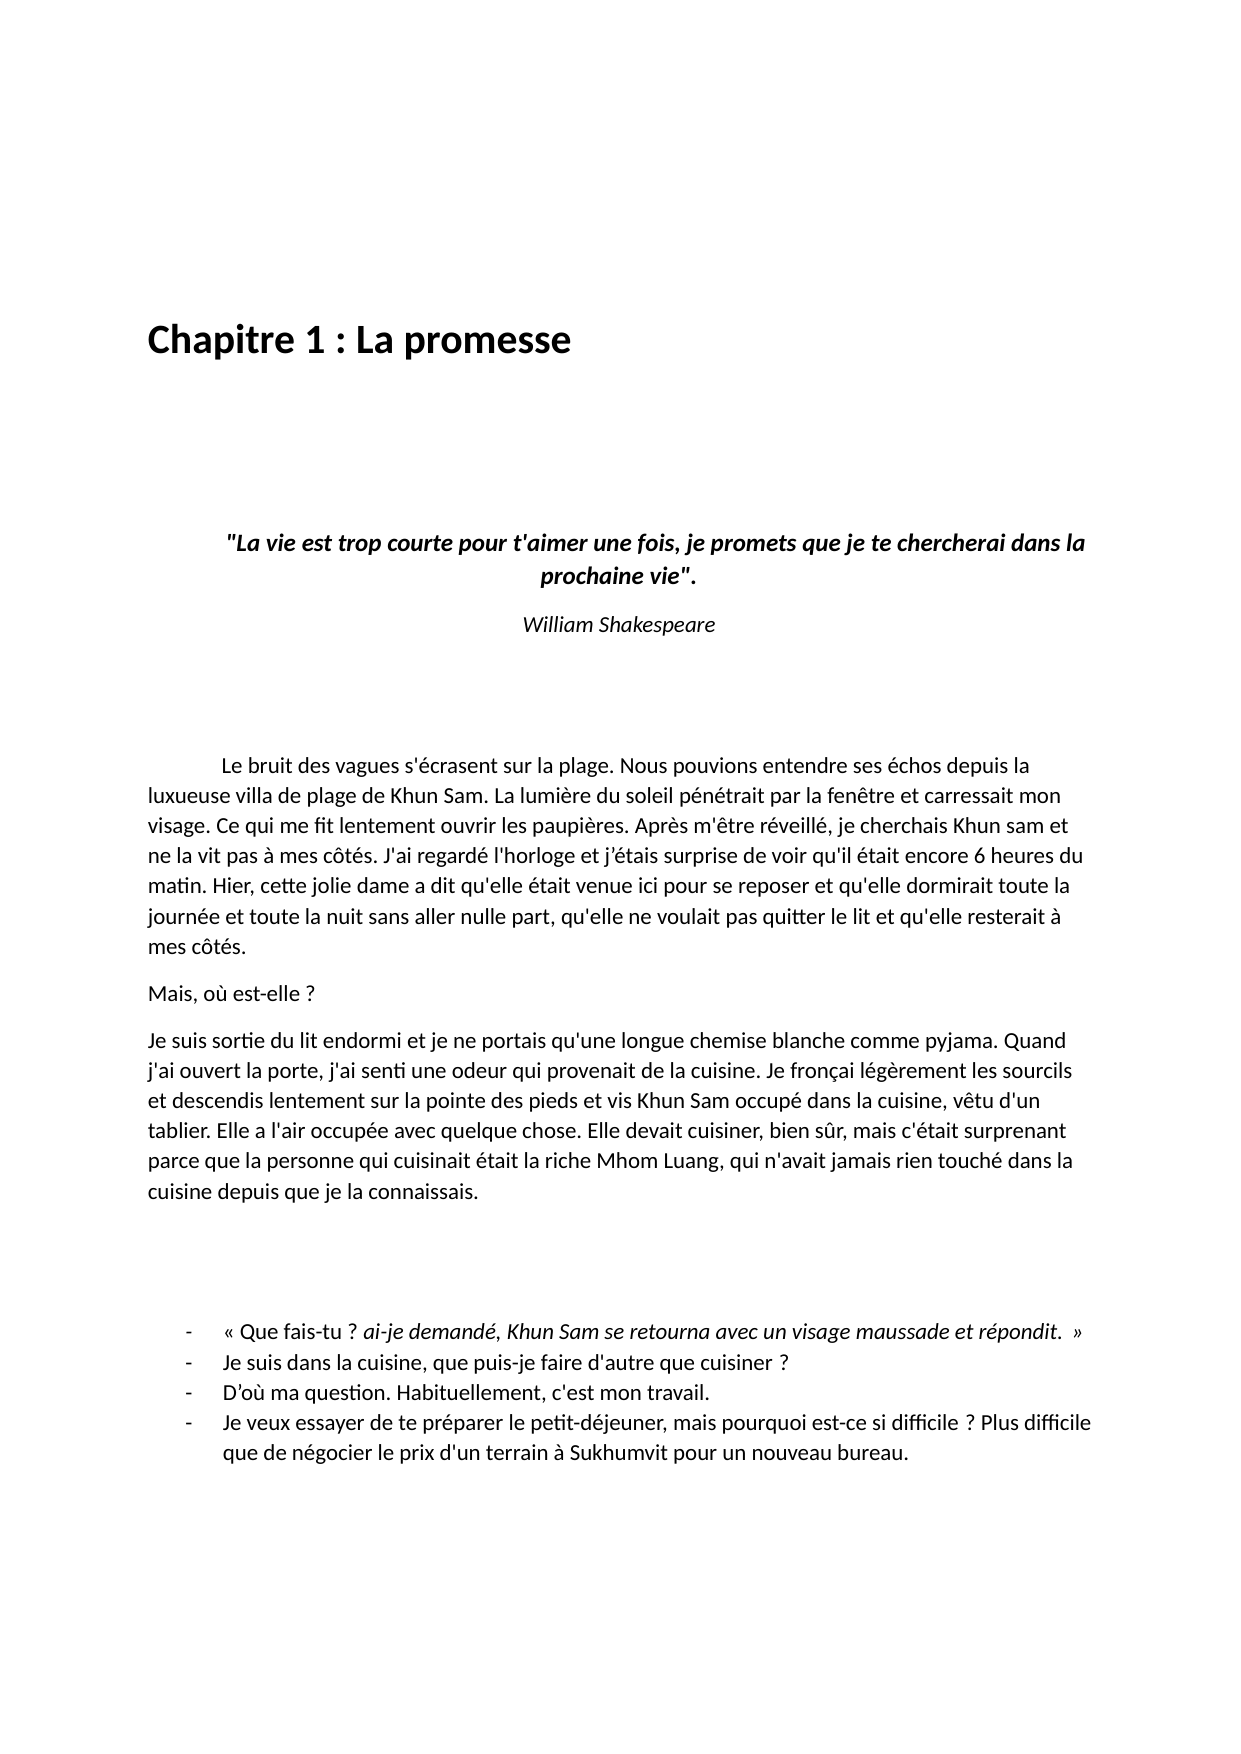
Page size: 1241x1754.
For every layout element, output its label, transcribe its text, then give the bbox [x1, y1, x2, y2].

list D’où ma question. Habituellement, c'est mon travail. [185, 1378, 1093, 1406]
list Je suis dans la cuisine, que puis-je faire d'autre que cuisiner ? [185, 1348, 1093, 1376]
text "La vie est trop courte pour t'aimer une fois, je promets que je te chercherai dans la prochaine vie". [148, 528, 1093, 591]
text Je suis sortie du lit endormi et je ne portais qu'une longue chemise blanche comme pyjama. Quand j'ai ouvert la porte, j'ai senti une odeur qui provenait de la cuisine. Je fronçai légèrement les sourcils et descendis lentement sur la pointe des pieds et vis Khun Sam occupé dans la cuisine, vêtu d'un tablier. Elle a l'air occupée avec quelque chose. Elle devait cuisiner, bien sûr, mais c'était surprenant parce que la personne qui cuisinait était la riche Mhom Luang, qui n'avait jamais rien touché dans la cuisine depuis que je la connaissais. [148, 1026, 1093, 1205]
text Mais, où est-elle ? [148, 979, 1093, 1007]
text Le bruit des vagues s'écrasent sur la plage. Nous pouvions entendre ses échos depuis la luxueuse villa de plage de Khun Sam. La lumière du soleil pénétrait par la fenêtre et carressait mon visage. Ce qui me fit lentement ouvrir les paupières. Après m'être réveillé, je cherchais Khun sam et ne la vit pas à mes côtés. J'ai regardé l'horloge et j’étais surprise de voir qu'il était encore 6 heures du matin. Hier, cette jolie dame a dit qu'elle était venue ici pour se reposer et qu'elle dormirait toute la journée et toute la nuit sans aller nulle part, qu'elle ne voulait pas quitter le lit et qu'elle resterait à mes côtés. [148, 751, 1093, 960]
text Chapitre 1 : La promesse [148, 313, 1093, 364]
text William Shakespeare [148, 610, 1093, 638]
list « Que fais-tu ? ai-je demandé, Khun Sam se retourna avec un visage maussade et répondit. » [185, 1317, 1093, 1345]
